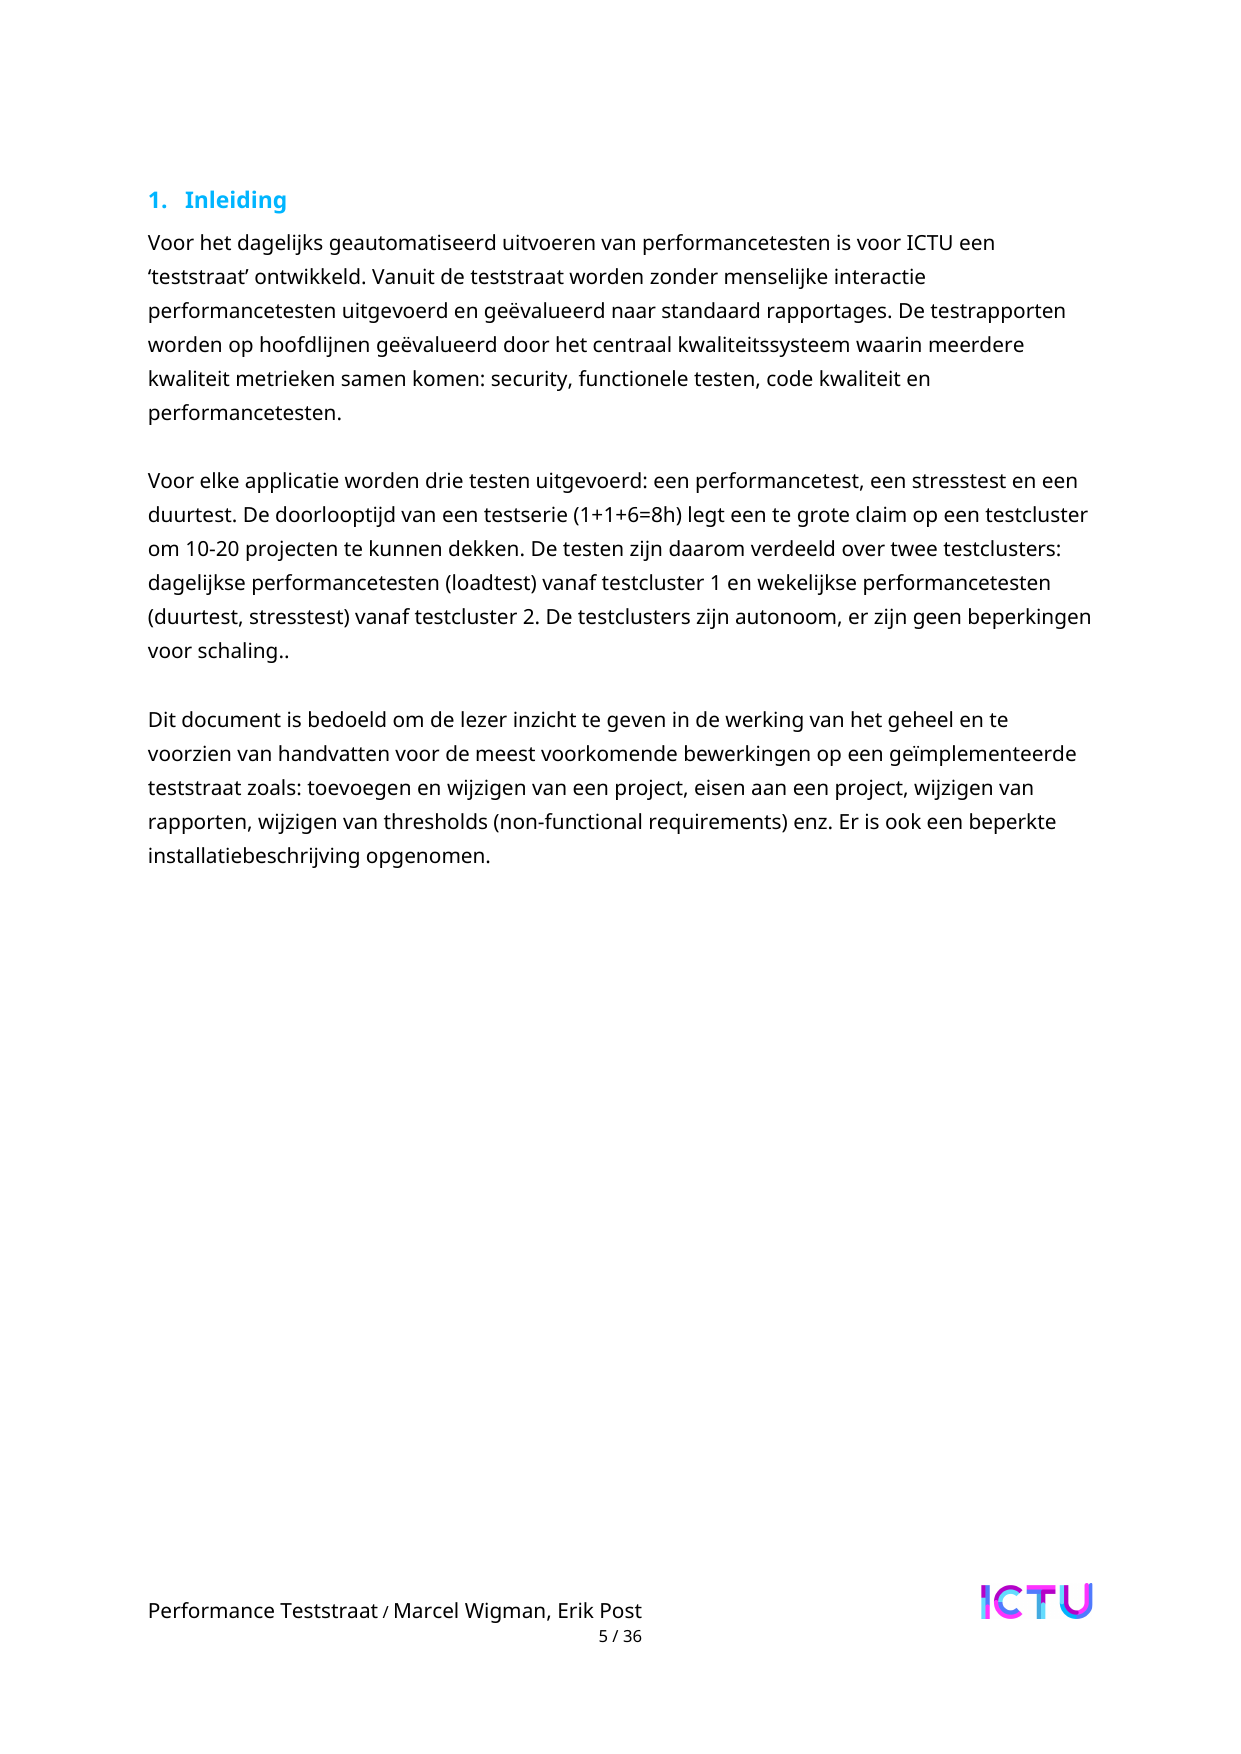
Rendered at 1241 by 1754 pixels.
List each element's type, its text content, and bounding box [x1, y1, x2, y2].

text Voor het dagelijks geautomatiseerd uitvoeren van performancetesten is voor ICTU een ‘teststraat’ ontwikkeld. Vanuit de teststraat worden zonder menselijke interactie performancetesten uitgevoerd en geëvalueerd naar standaard rapportages. De testrapporten worden op hoofdlijnen geëvalueerd door het centraal kwaliteitssysteem waarin meerdere kwaliteit metrieken samen komen: security, functionele testen, code kwaliteit en performancetesten. [148, 228, 1093, 427]
text Dit document is bedoeld om de lezer inzicht te geven in de werking van het geheel en te voorzien van handvatten voor de meest voorkomende bewerkingen op een geïmplementeerde teststraat zoals: toevoegen en wijzigen van een project, eisen aan een project, wijzigen van rapporten, wijzigen van thresholds (non-functional requirements) enz. Er is ook een beperkte installatiebeschrijving opgenomen. [148, 705, 1093, 869]
subtitle Inleiding [148, 184, 1093, 215]
text Voor elke applicatie worden drie testen uitgevoerd: een performancetest, een stresstest en een duurtest. De doorlooptijd van een testserie (1+1+6=8h) legt een te grote claim op een testcluster om 10-20 projecten te kunnen dekken. De testen zijn daarom verdeeld over twee testclusters: dagelijkse performancetesten (loadtest) vanaf testcluster 1 en wekelijkse performancetesten (duurtest, stresstest) vanaf testcluster 2. De testclusters zijn autonoom, er zijn geen beperkingen voor schaling.. [148, 466, 1093, 665]
picture [981, 1583, 1093, 1619]
